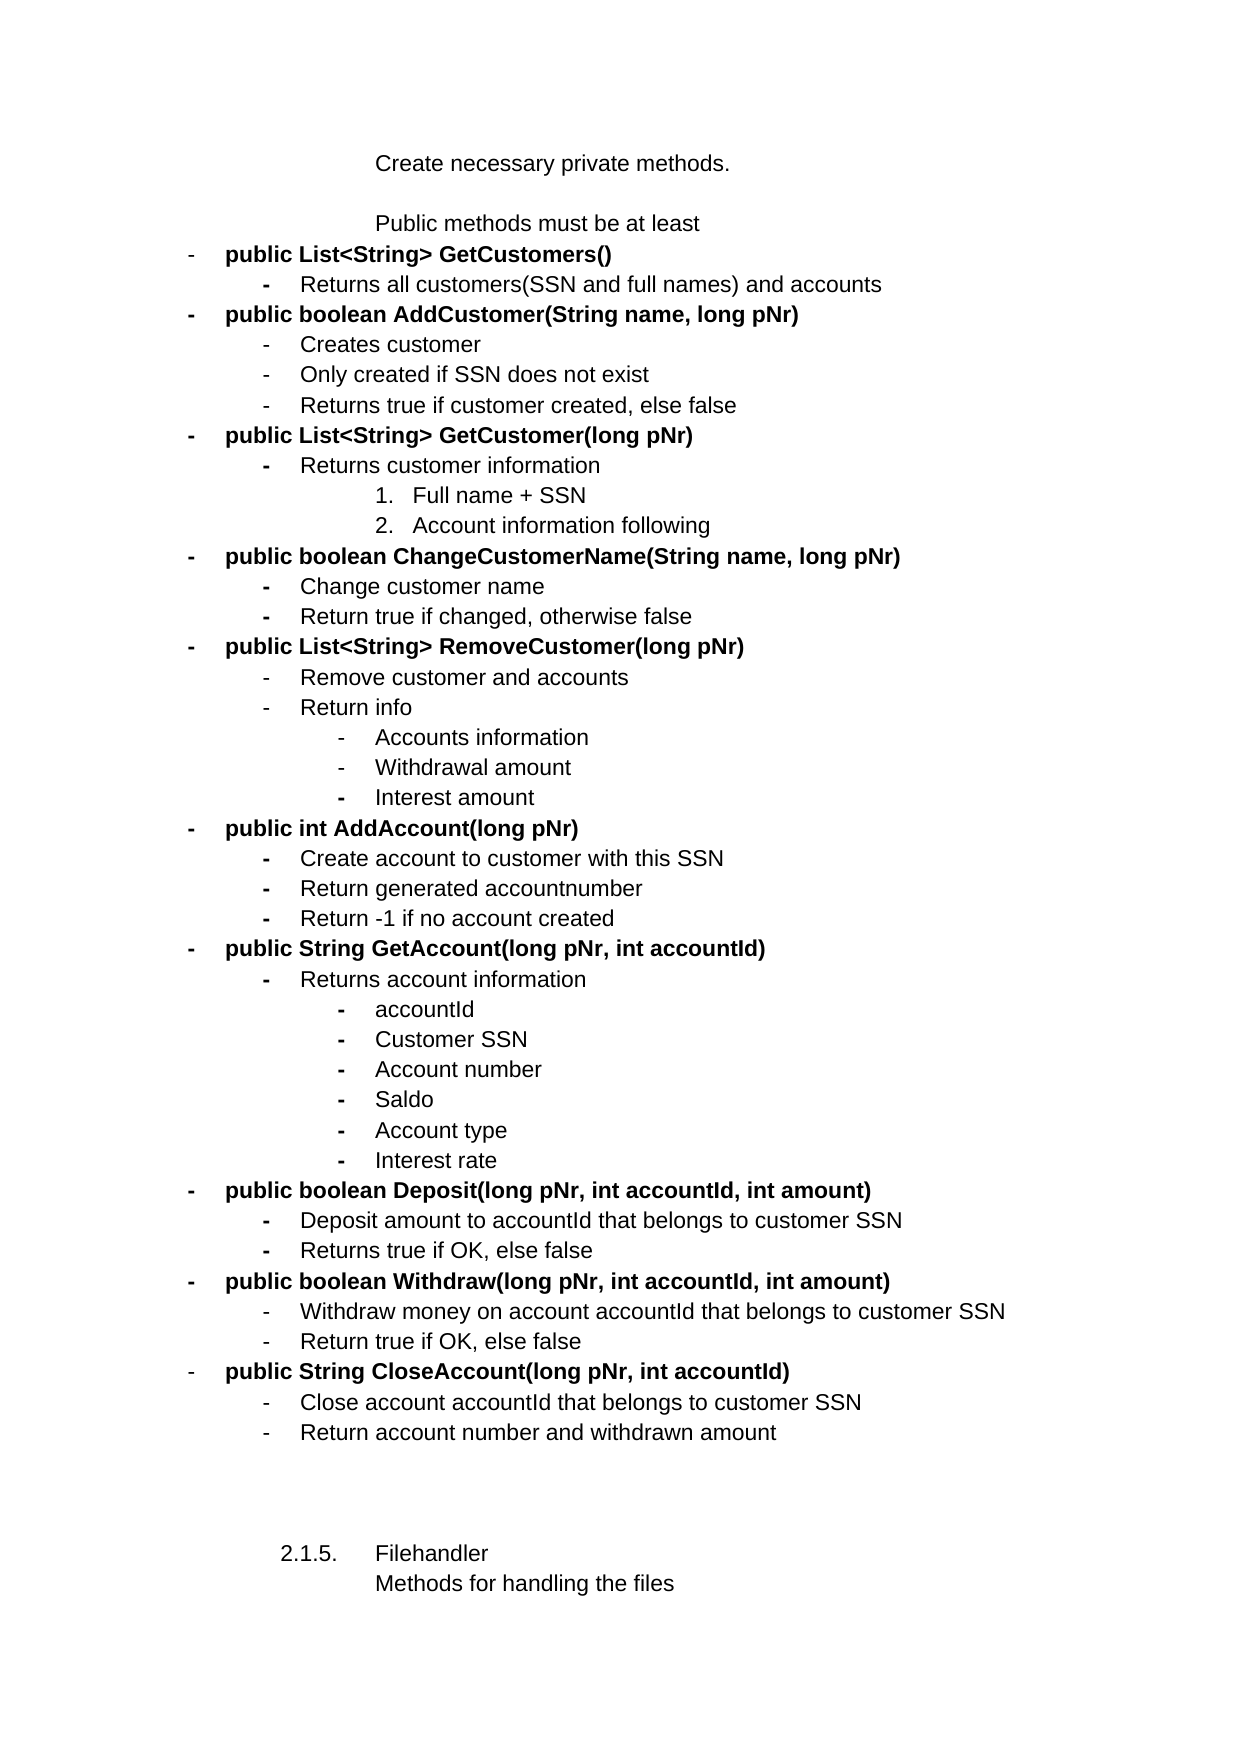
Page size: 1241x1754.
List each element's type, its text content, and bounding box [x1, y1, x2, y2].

list Account number [337, 1056, 1090, 1083]
list public boolean Deposit(long pNr, int accountId, int amount) [187, 1177, 1090, 1203]
list public List<String> RemoveCustomer(long pNr) [187, 633, 1090, 660]
list Change customer name [262, 573, 1090, 599]
text Create necessary private methods. [375, 150, 1090, 176]
list Return generated accountnumber [262, 875, 1090, 901]
list public boolean Withdraw(long pNr, int accountId, int amount) [187, 1268, 1090, 1294]
list public boolean AddCustomer(String name, long pNr) [187, 301, 1090, 327]
list Withdrawal amount [337, 754, 1090, 781]
list Create account to customer with this SSN [262, 845, 1090, 871]
list Return true if changed, otherwise false [262, 603, 1090, 629]
list Close account accountId that belongs to customer SSN [262, 1388, 1090, 1415]
list Remove customer and accounts [262, 663, 1090, 690]
list public String GetAccount(long pNr, int accountId) [187, 935, 1090, 962]
list Account type [337, 1117, 1090, 1143]
list Creates customer [262, 331, 1090, 358]
list Account information following [375, 512, 1090, 539]
list Accounts information [337, 724, 1090, 750]
list Saldo [337, 1086, 1090, 1113]
list public boolean ChangeCustomerName(String name, long pNr) [187, 543, 1090, 569]
text Public methods must be at least [375, 210, 1090, 237]
list public int AddAccount(long pNr) [187, 814, 1090, 841]
list Return account number and withdrawn amount [262, 1419, 1090, 1445]
list Returns true if OK, else false [262, 1237, 1090, 1264]
list Returns customer information [262, 452, 1090, 478]
list public List<String> GetCustomers() [187, 241, 1090, 267]
list Returns true if customer created, else false [262, 392, 1090, 418]
list Deposit amount to accountId that belongs to customer SSN [262, 1207, 1090, 1234]
list Returns all customers(SSN and full names) and accounts [262, 271, 1090, 297]
list Withdraw money on account accountId that belongs to customer SSN [262, 1298, 1090, 1324]
list Return true if OK, else false [262, 1328, 1090, 1354]
list Customer SSN [337, 1026, 1090, 1052]
list Return info [262, 694, 1090, 720]
list Returns account information [262, 966, 1090, 992]
list Interest rate [337, 1147, 1090, 1173]
list Interest amount [337, 784, 1090, 811]
list Filehandler [337, 1539, 1090, 1566]
list public List<String> GetCustomer(long pNr) [187, 422, 1090, 448]
list Only created if SSN does not exist [262, 361, 1090, 388]
list Full name + SSN [375, 482, 1090, 509]
text Methods for handling the files [375, 1570, 1090, 1596]
list public String CloseAccount(long pNr, int accountId) [187, 1358, 1090, 1385]
list Return -1 if no account created [262, 905, 1090, 932]
list accountId [337, 996, 1090, 1022]
